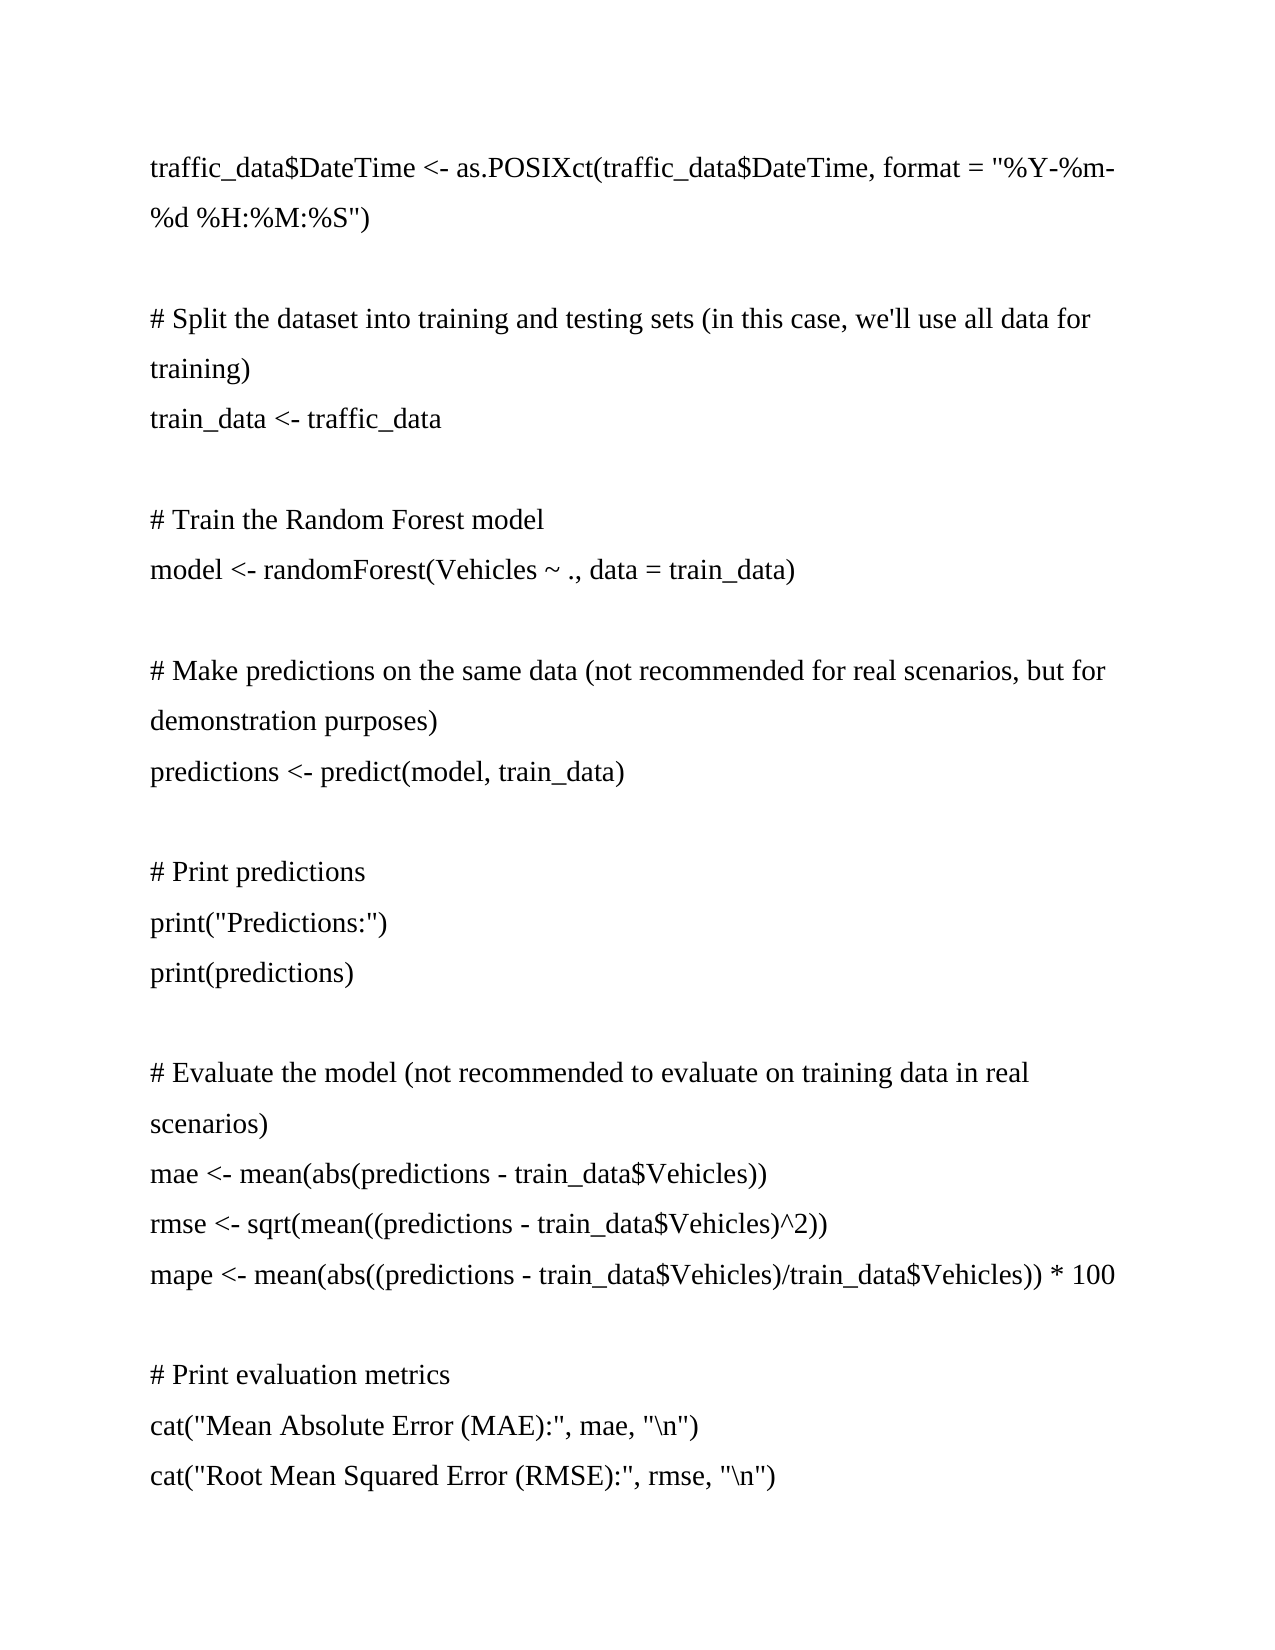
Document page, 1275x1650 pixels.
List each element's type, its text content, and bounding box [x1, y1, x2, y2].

text cat("Mean Absolute Error (MAE):", mae, "\n") [150, 1408, 1125, 1441]
text # Evaluate the model (not recommended to evaluate on training data in real scenarios) [150, 1056, 1125, 1139]
text # Print predictions [150, 854, 1125, 888]
text # Train the Random Forest model [150, 502, 1125, 536]
text # Print evaluation metrics [150, 1357, 1125, 1391]
text model <- randomForest(Vehicles ~ ., data = train_data) [150, 552, 1125, 586]
text # Split the dataset into training and testing sets (in this case, we'll use all data for training) [150, 301, 1125, 385]
text # Make predictions on the same data (not recommended for real scenarios, but for demonstration purposes) [150, 653, 1125, 737]
text print("Predictions:") [150, 905, 1125, 938]
text rmse <- sqrt(mean((predictions - train_data$Vehicles)^2)) [150, 1207, 1125, 1240]
text mape <- mean(abs((predictions - train_data$Vehicles)/train_data$Vehicles)) * 100 [150, 1257, 1125, 1290]
text train_data <- traffic_data [150, 402, 1125, 435]
text print(predictions) [150, 955, 1125, 988]
text predictions <- predict(model, train_data) [150, 754, 1125, 787]
text traffic_data$DateTime <- as.POSIXct(traffic_data$DateTime, format = "%Y-%m-%d %H:%M:%S") [150, 150, 1125, 234]
text cat("Root Mean Squared Error (RMSE):", rmse, "\n") [150, 1458, 1125, 1492]
text mae <- mean(abs(predictions - train_data$Vehicles)) [150, 1156, 1125, 1190]
